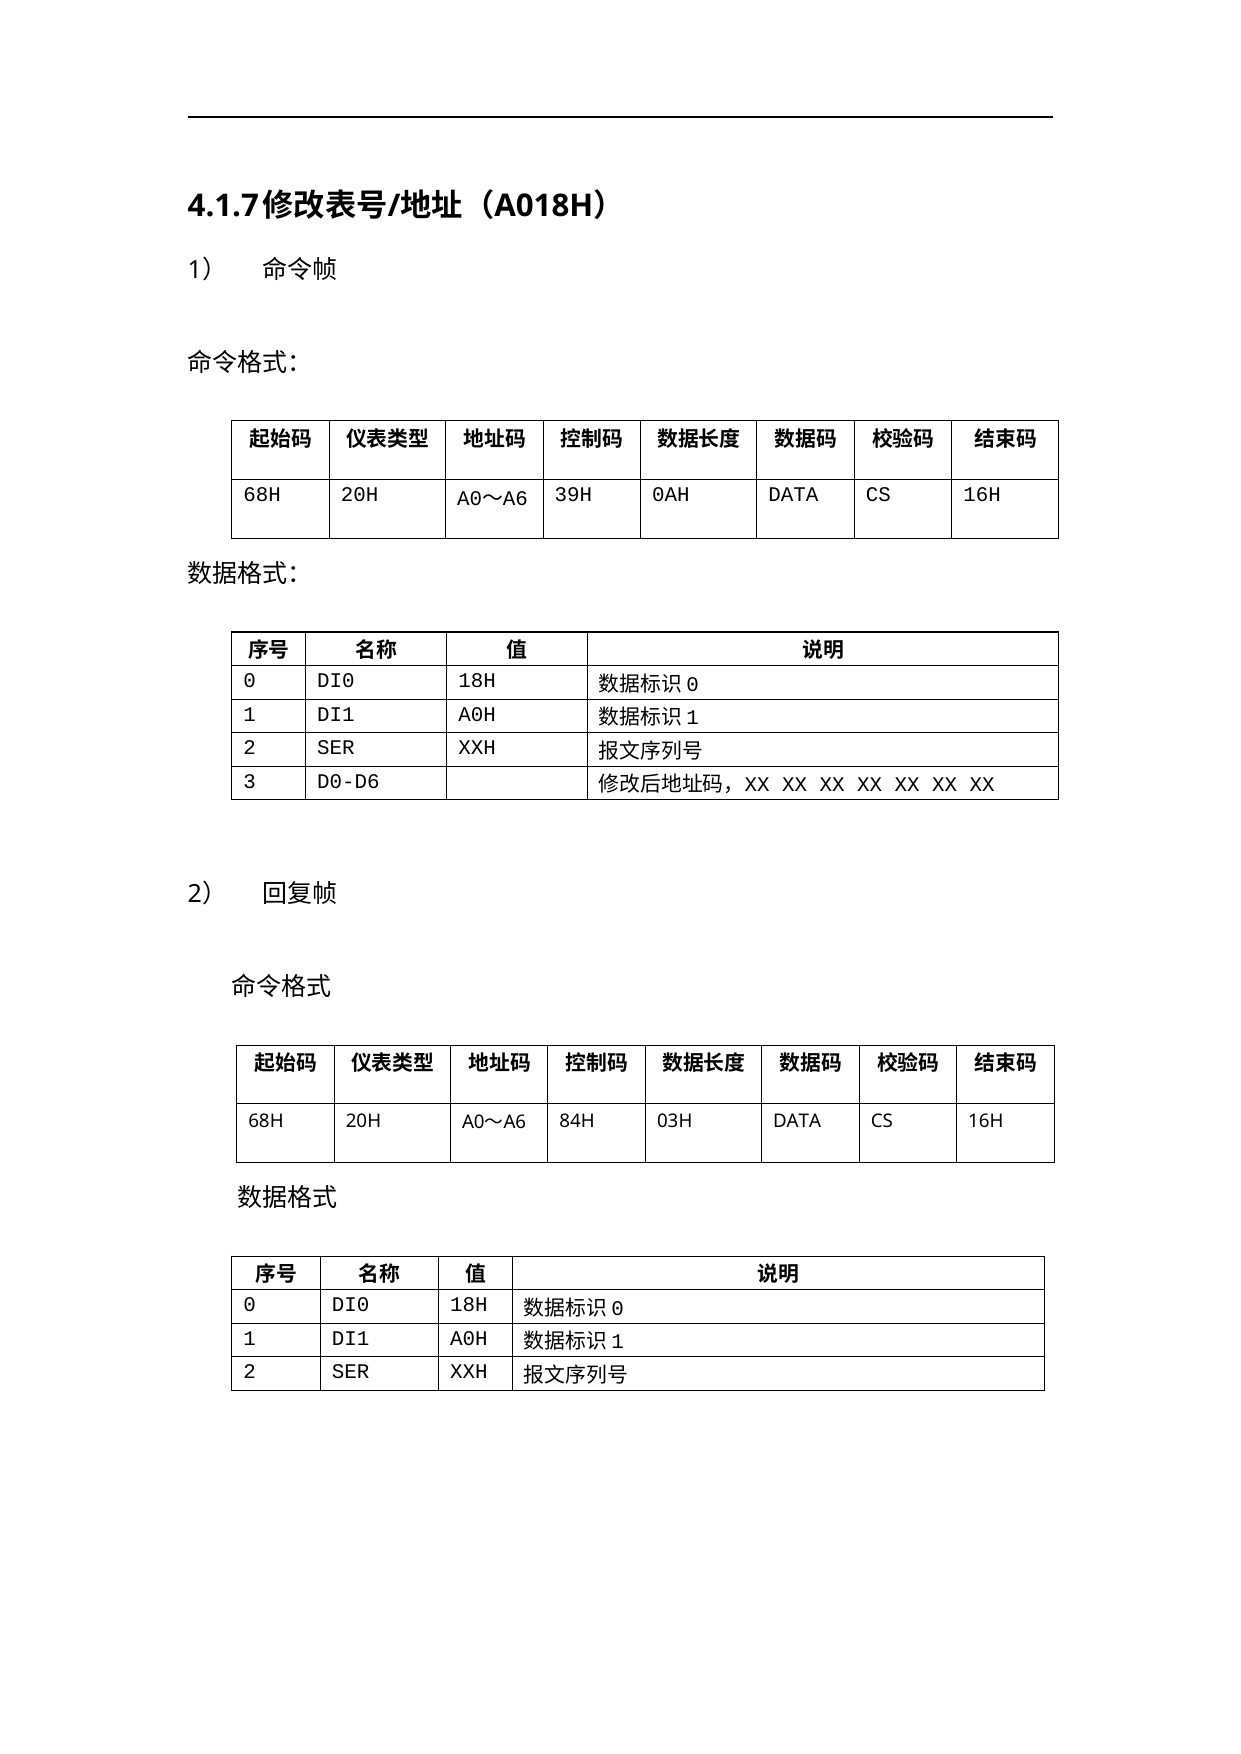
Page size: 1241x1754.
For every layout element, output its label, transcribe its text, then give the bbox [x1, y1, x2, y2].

table_cell 18H [447, 666, 587, 698]
table_cell 84H [548, 1104, 645, 1162]
table_cell 2 [232, 1357, 320, 1390]
table_cell DI1 [306, 700, 446, 732]
table_cell 16H [957, 1104, 1054, 1162]
table_cell A0～A6 [451, 1104, 547, 1162]
table_cell [447, 767, 587, 799]
table_cell 0 [232, 666, 305, 698]
table_cell DATA [762, 1104, 859, 1162]
table_header 结束码 [957, 1046, 1054, 1103]
table_header 结束码 [952, 421, 1058, 479]
table_cell A0H [447, 700, 587, 732]
text 数据格式 [187, 1163, 1053, 1228]
table_cell CS [855, 480, 951, 538]
table_header 值 [447, 633, 587, 665]
table_header 控制码 [548, 1046, 645, 1103]
table_header 数据码 [762, 1046, 859, 1103]
table_header 序号 [232, 633, 305, 665]
table_cell 20H [330, 480, 445, 538]
table_cell 数据标识1 [588, 700, 1058, 732]
table_header 数据码 [757, 421, 854, 479]
table_cell 20H [335, 1104, 450, 1162]
list 回复帧 [187, 859, 1053, 924]
text 命令格式： [187, 328, 1053, 393]
table_cell 数据标识0 [588, 666, 1058, 698]
table_cell 68H [237, 1104, 334, 1162]
table_header 数据长度 [641, 421, 756, 479]
table_cell 修改后地址码，XX XX XX XX XX XX XX [588, 767, 1058, 799]
table_cell 1 [232, 1324, 320, 1356]
table_cell 3 [232, 767, 305, 799]
table_cell 0 [232, 1290, 320, 1323]
table_cell 2 [232, 733, 305, 766]
table_header 说明 [588, 633, 1058, 665]
table_header 名称 [306, 633, 446, 665]
table_cell 18H [439, 1290, 512, 1323]
table_cell D0-D6 [306, 767, 446, 799]
table_cell XXH [447, 733, 587, 766]
table_cell 报文序列号 [588, 733, 1058, 766]
table_header 地址码 [451, 1046, 547, 1103]
table_cell A0H [439, 1324, 512, 1356]
table_cell CS [860, 1104, 956, 1162]
table_header 校验码 [855, 421, 951, 479]
table_header 名称 [321, 1257, 438, 1289]
table_cell 39H [544, 480, 640, 538]
table_cell 68H [232, 480, 329, 538]
table_header 说明 [513, 1257, 1044, 1289]
table_cell A0～A6 [446, 480, 543, 538]
table_cell DATA [757, 480, 854, 538]
table_cell 数据标识0 [513, 1290, 1044, 1323]
table_cell 03H [646, 1104, 761, 1162]
table_header 控制码 [544, 421, 640, 479]
table_header 地址码 [446, 421, 543, 479]
table_cell 0AH [641, 480, 756, 538]
table_cell 1 [232, 700, 305, 732]
table_header 仪表类型 [335, 1046, 450, 1103]
table_header 数据长度 [646, 1046, 761, 1103]
text 命令格式 [187, 952, 1053, 1017]
table_header 序号 [232, 1257, 320, 1289]
table_header 值 [439, 1257, 512, 1289]
table_header 校验码 [860, 1046, 956, 1103]
table_cell 报文序列号 [513, 1357, 1044, 1390]
table_header 起始码 [237, 1046, 334, 1103]
subtitle 修改表号/地址（A018H） [187, 170, 1053, 235]
text 数据格式： [187, 539, 1053, 604]
table_cell DI0 [306, 666, 446, 698]
table_cell XXH [439, 1357, 512, 1390]
table_cell DI1 [321, 1324, 438, 1356]
list 命令帧 [187, 235, 1053, 300]
table_cell SER [306, 733, 446, 766]
table_cell SER [321, 1357, 438, 1390]
table_cell 16H [952, 480, 1058, 538]
table_header 起始码 [232, 421, 329, 479]
table_cell DI0 [321, 1290, 438, 1323]
table_header 仪表类型 [330, 421, 445, 479]
table_cell 数据标识1 [513, 1324, 1044, 1356]
